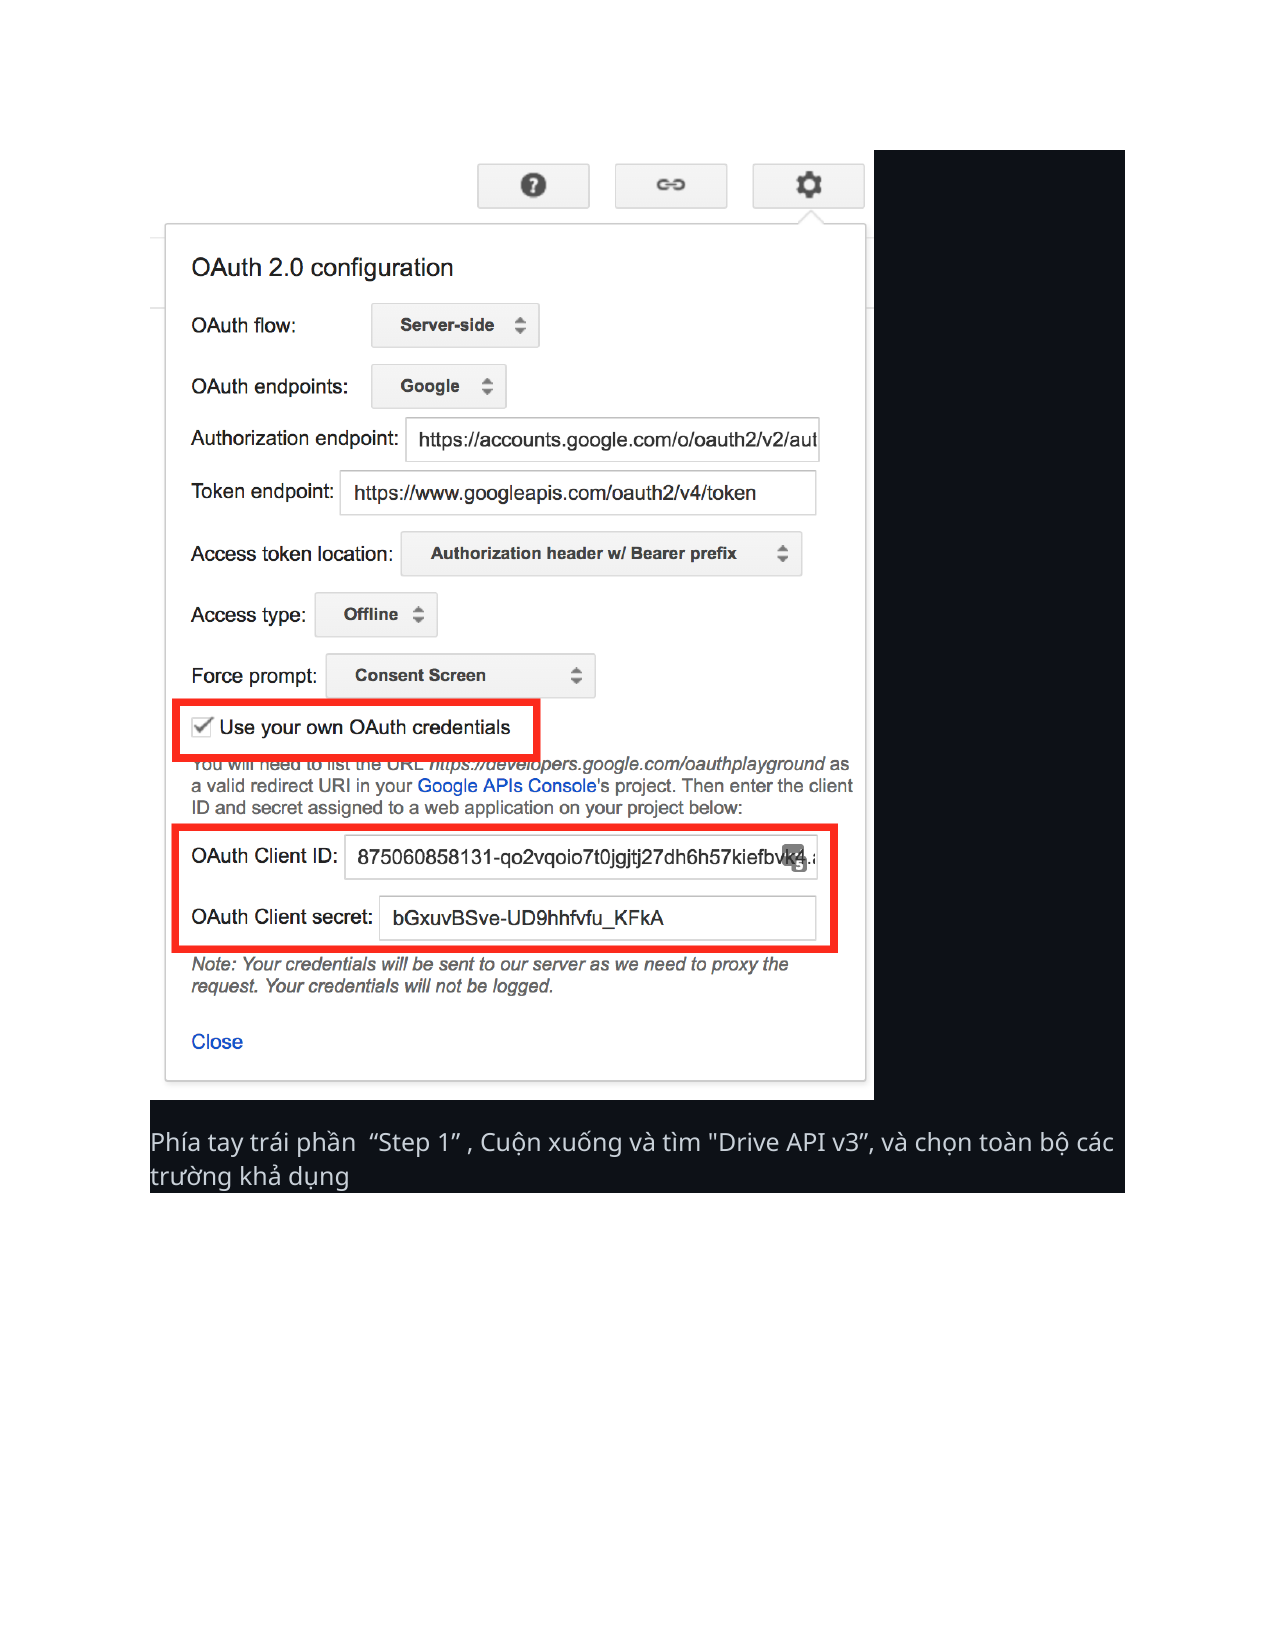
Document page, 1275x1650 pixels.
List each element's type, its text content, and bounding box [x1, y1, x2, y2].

picture [150, 150, 874, 1100]
text Phía tay trái phần “Step 1” , Cuộn xuống và tìm "Drive API v3”, và chọn toàn bộ các trường khả dụng [150, 1124, 1125, 1193]
